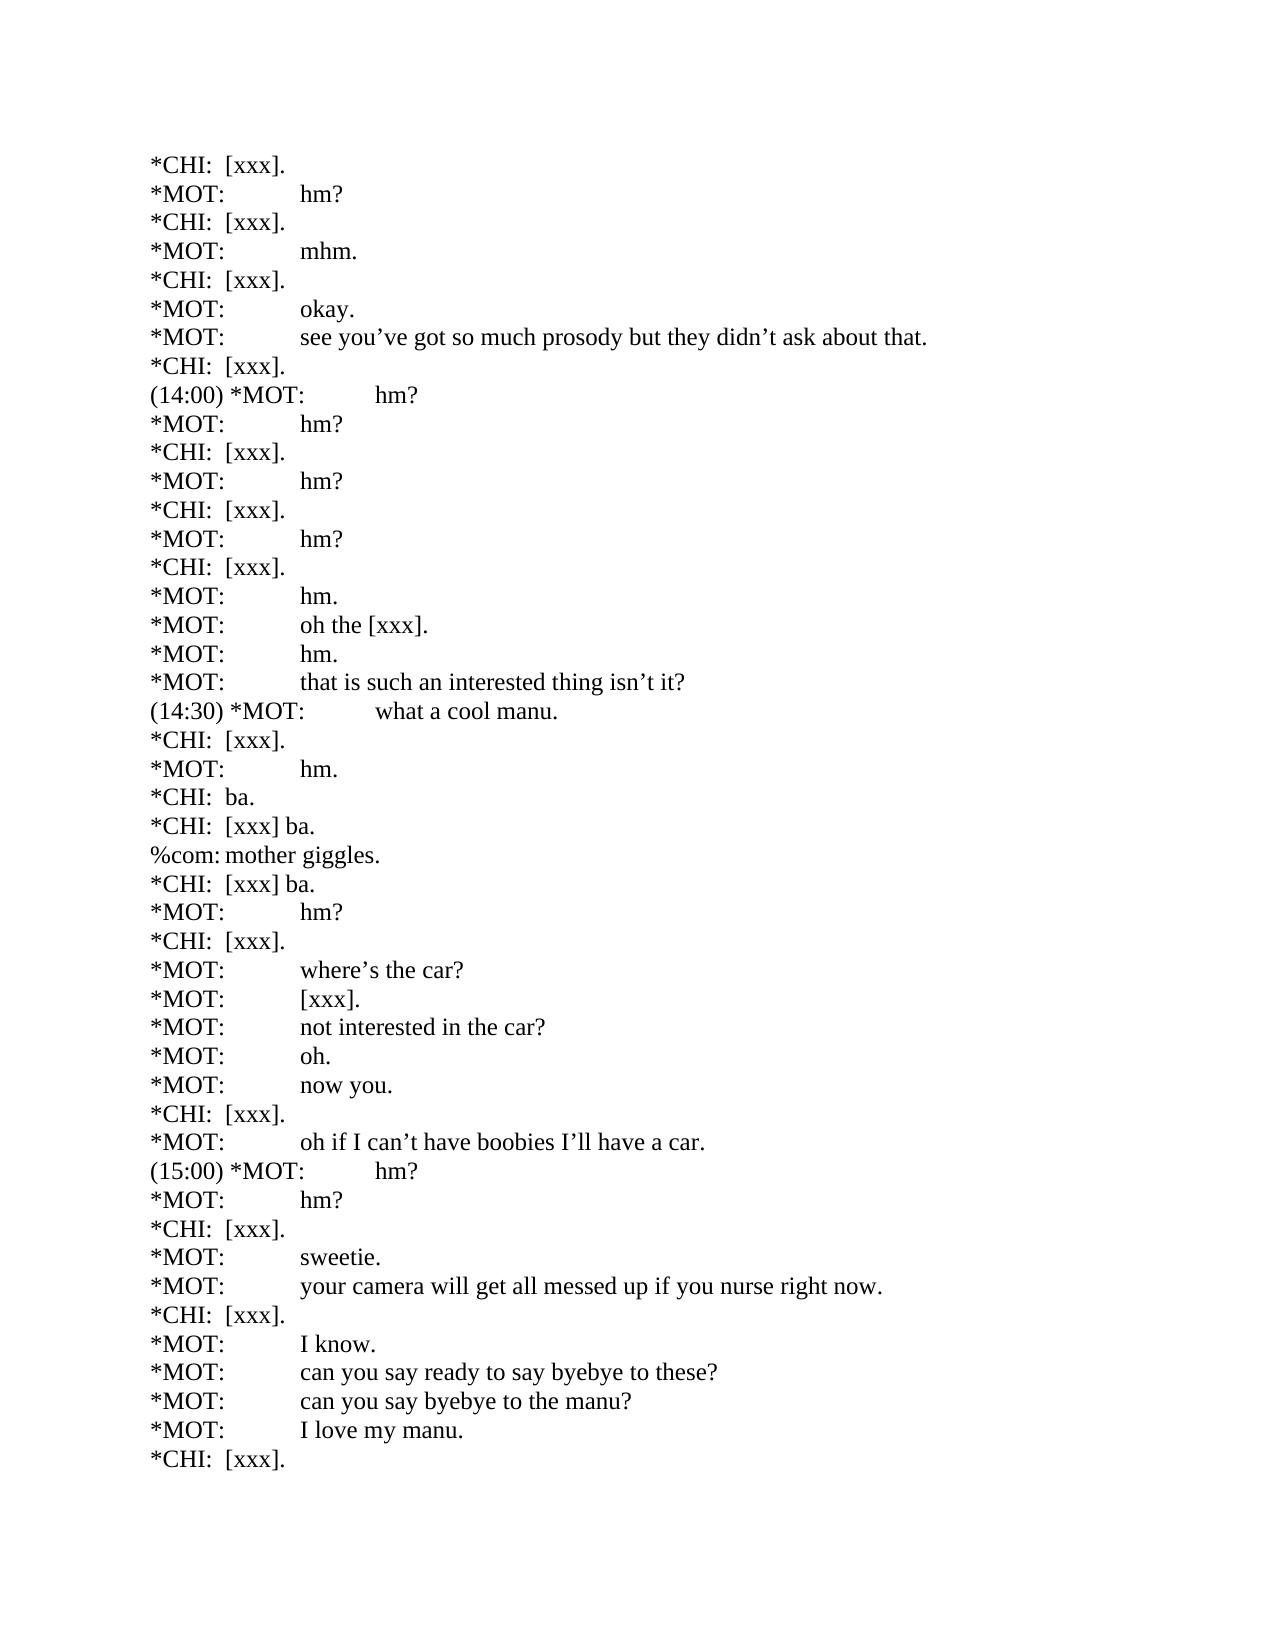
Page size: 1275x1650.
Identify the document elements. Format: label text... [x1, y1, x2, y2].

text *CHI: [xxx]. [150, 265, 1125, 294]
text *CHI: [xxx]. [150, 207, 1125, 236]
text *CHI: [xxx]. [150, 1444, 1125, 1472]
text *CHI: [xxx]. [150, 150, 1125, 179]
text *CHI: [xxx]. [150, 926, 1125, 955]
text (14:30) *MOT: what a cool manu. [150, 696, 1125, 725]
text *CHI: ba. [150, 782, 1125, 811]
text *MOT: hm. [150, 639, 1125, 667]
text *MOT: mhm. [150, 236, 1125, 265]
text *MOT: see you’ve got so much prosody but they didn’t ask about that. [150, 322, 1125, 351]
text *CHI: [xxx] ba. [150, 811, 1125, 840]
text *MOT: hm. [150, 581, 1125, 610]
text *CHI: [xxx]. [150, 351, 1125, 380]
text *MOT: now you. [150, 1070, 1125, 1099]
text *CHI: [xxx]. [150, 1214, 1125, 1242]
text *CHI: [xxx]. [150, 725, 1125, 754]
text *MOT: I love my manu. [150, 1415, 1125, 1444]
text *MOT: where’s the car? [150, 955, 1125, 984]
text (15:00) *MOT: hm? [150, 1156, 1125, 1185]
text *MOT: oh. [150, 1041, 1125, 1070]
text *MOT: hm? [150, 409, 1125, 437]
text *MOT: hm. [150, 754, 1125, 782]
text *MOT: hm? [150, 1185, 1125, 1214]
text *MOT: oh if I can’t have boobies I’ll have a car. [150, 1127, 1125, 1156]
text (14:00) *MOT: hm? [150, 380, 1125, 409]
text *MOT: [xxx]. [150, 984, 1125, 1012]
text *CHI: [xxx]. [150, 552, 1125, 581]
text *MOT: not interested in the car? [150, 1012, 1125, 1041]
text *MOT: sweetie. [150, 1242, 1125, 1271]
text *MOT: hm? [150, 466, 1125, 495]
text *MOT: I know. [150, 1329, 1125, 1357]
text *MOT: hm? [150, 179, 1125, 207]
text *MOT: can you say ready to say byebye to these? [150, 1357, 1125, 1386]
text *MOT: your camera will get all messed up if you nurse right now. [150, 1271, 1125, 1300]
text *MOT: can you say byebye to the manu? [150, 1386, 1125, 1415]
text *CHI: [xxx]. [150, 1300, 1125, 1329]
text %com: mother giggles. [150, 840, 1125, 869]
text *MOT: okay. [150, 294, 1125, 322]
text *CHI: [xxx]. [150, 495, 1125, 524]
text *CHI: [xxx] ba. [150, 869, 1125, 897]
text *MOT: hm? [150, 524, 1125, 552]
text *MOT: that is such an interested thing isn’t it? [150, 667, 1125, 696]
text *MOT: hm? [150, 897, 1125, 926]
text *MOT: oh the [xxx]. [150, 610, 1125, 639]
text *CHI: [xxx]. [150, 1099, 1125, 1127]
text *CHI: [xxx]. [150, 437, 1125, 466]
